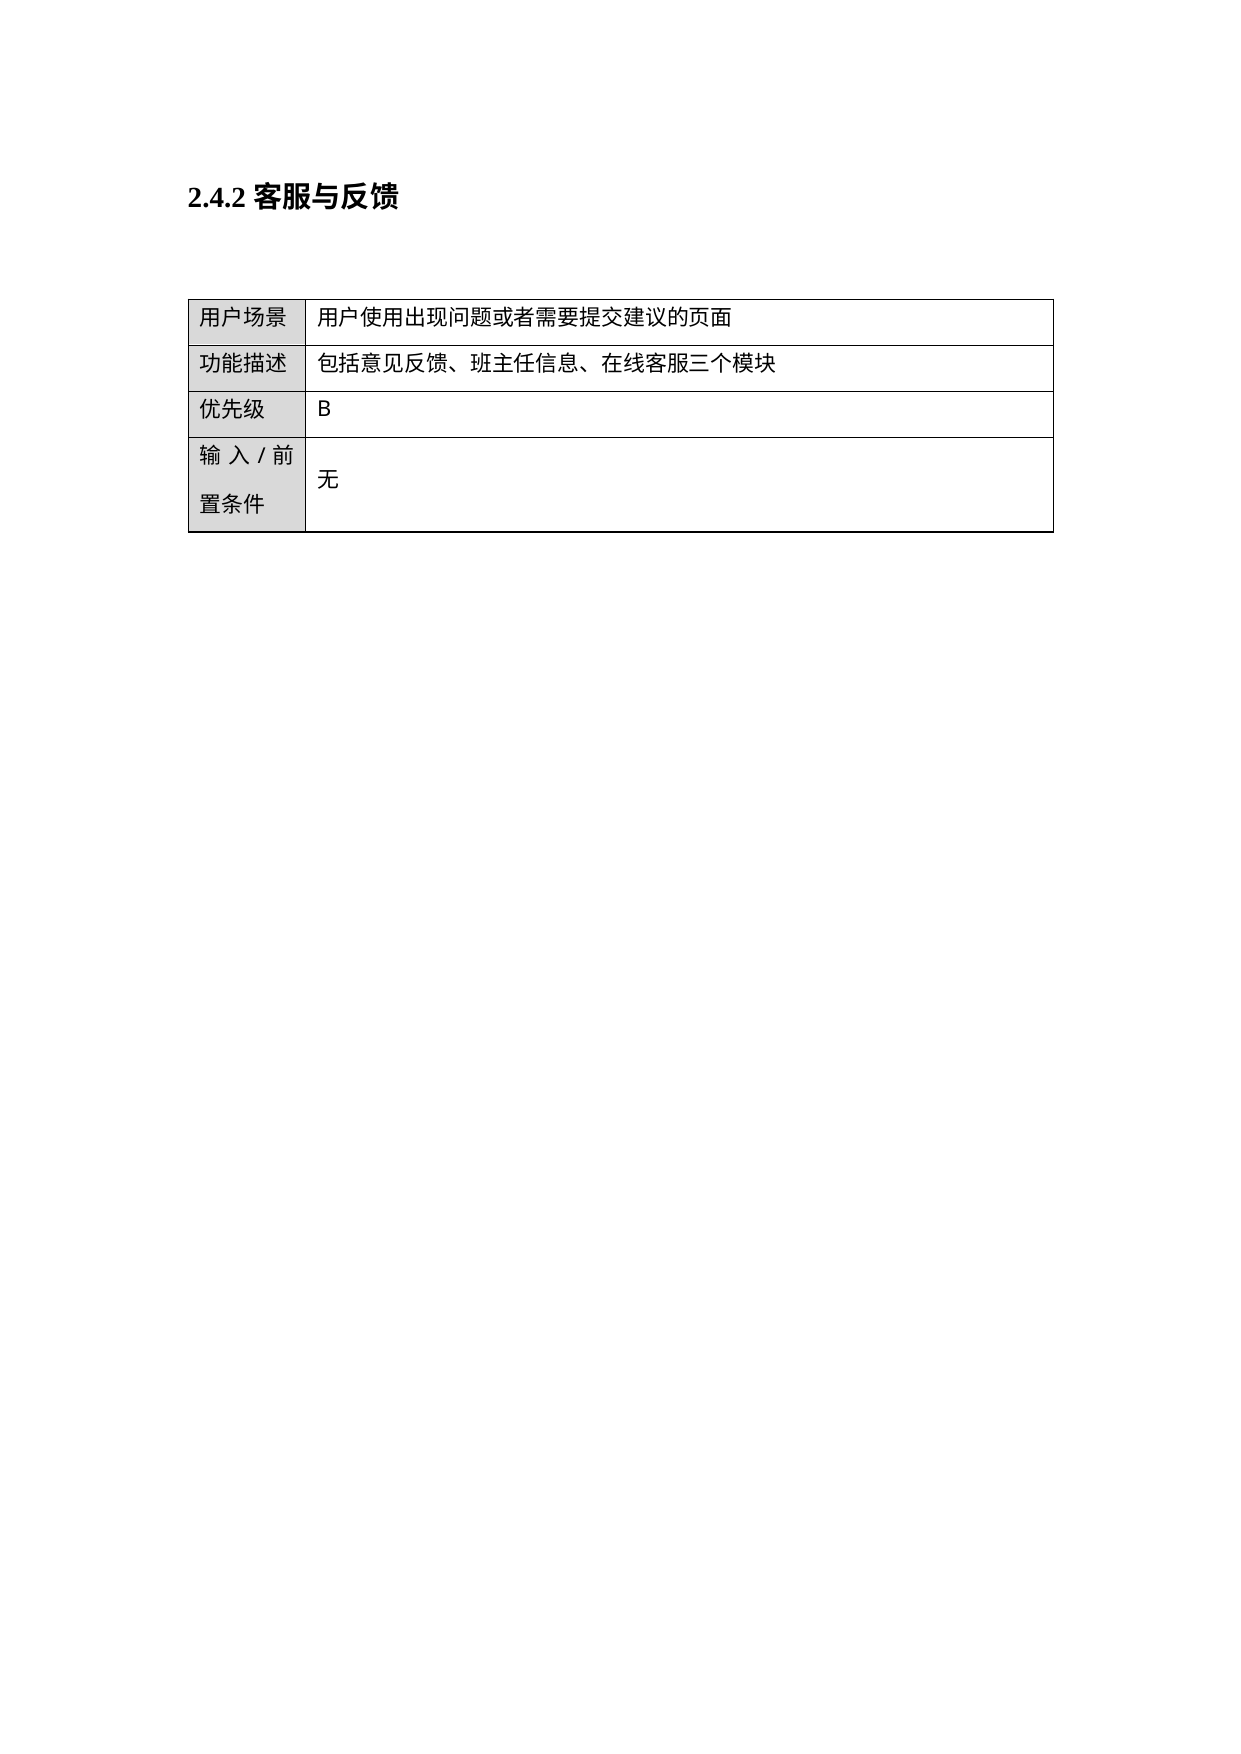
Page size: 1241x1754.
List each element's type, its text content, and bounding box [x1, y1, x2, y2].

table_cell 输入/前置条件 [189, 438, 305, 531]
table_cell 功能描述 [189, 346, 305, 391]
table_header 用户使用出现问题或者需要提交建议的页面 [306, 300, 1053, 344]
table_cell 优先级 [189, 392, 305, 437]
table_header 用户场景 [189, 300, 305, 344]
table_cell 包括意见反馈、班主任信息、在线客服三个模块 [306, 346, 1053, 391]
table_cell B [306, 392, 1053, 437]
subtitle 客服与反馈 [187, 162, 1053, 227]
table_cell 无 [306, 438, 1053, 531]
